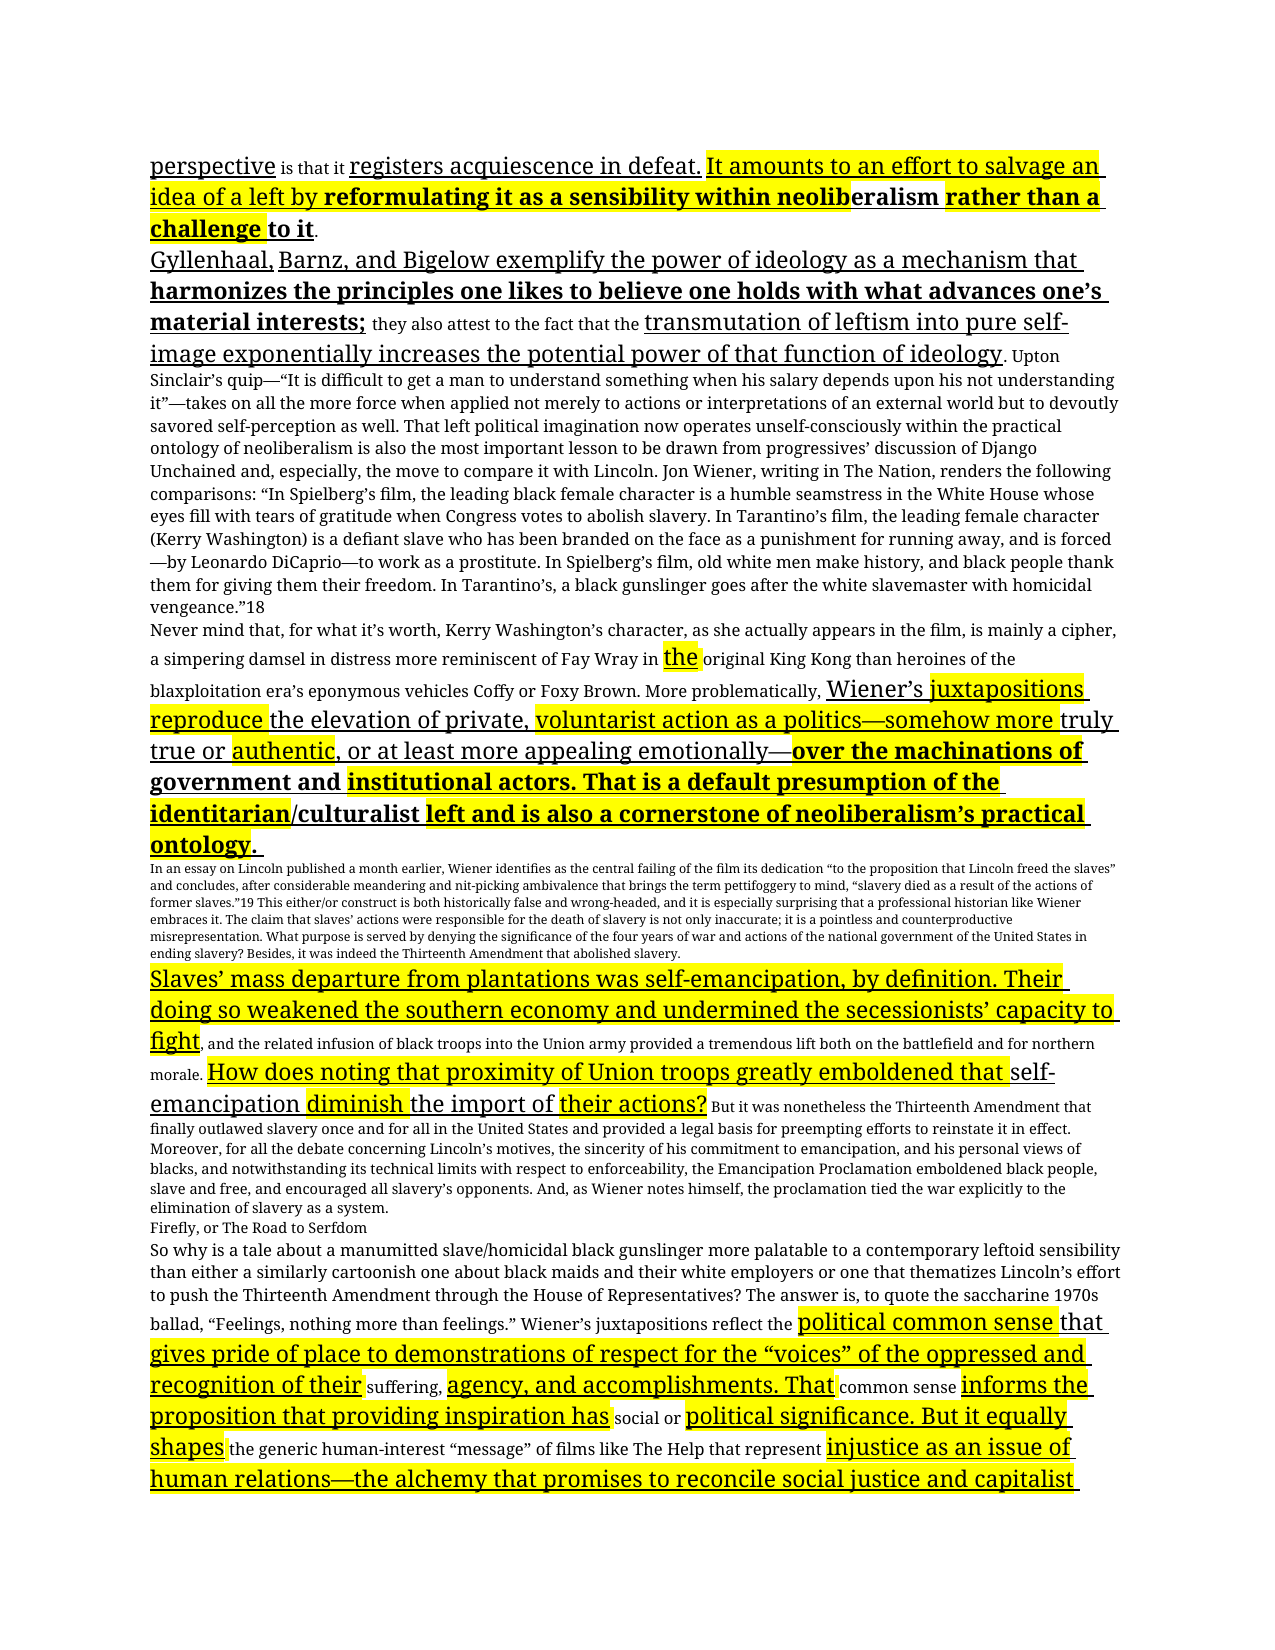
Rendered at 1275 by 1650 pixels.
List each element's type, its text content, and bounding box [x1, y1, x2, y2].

text Gyllenhaal, Barnz, and Bigelow exemplify the power of ideology as a mechanism that harmonizes the principles one likes to believe one holds with what advances one’s material interests; they also attest to the fact that the transmutation of leftism into pure self-image exponentially increases the potential power of that function of ideology. Upton Sinclair’s quip—“It is difficult to get a man to understand something when his salary depends upon his not understanding it”—takes on all the more force when applied not merely to actions or interpretations of an external world but to devoutly savored self-perception as well. That left political imagination now operates unself-consciously within the practical ontology of neoliberalism is also the most important lesson to be drawn from progressives’ discussion of Django Unchained and, especially, the move to compare it with Lincoln. Jon Wiener, writing in The Nation, renders the following comparisons: “In Spielberg’s film, the leading black female character is a humble seamstress in the White House whose eyes fill with tears of gratitude when Congress votes to abolish slavery. In Tarantino’s film, the leading female character (Kerry Washington) is a defiant slave who has been branded on the face as a punishment for running away, and is forced—by Leonardo DiCaprio—to work as a prostitute. In Spielberg’s film, old white men make history, and black people thank them for giving them their freedom. In Tarantino’s, a black gunslinger goes after the white slavemaster with homicidal vengeance.”18 [150, 244, 1125, 618]
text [150, 150, 1125, 244]
text In an essay on Lincoln published a month earlier, Wiener identifies as the central failing of the film its dedication “to the proposition that Lincoln freed the slaves” and concludes, after considerable meandering and nit-picking ambivalence that brings the term pettifoggery to mind, “slavery died as a result of the actions of former slaves.”19 This either/or construct is both historically false and wrong-headed, and it is especially surprising that a professional historian like Wiener embraces it. The claim that slaves’ actions were responsible for the death of slavery is not only inaccurate; it is a pointless and counterproductive misrepresentation. What purpose is served by denying the significance of the four years of war and actions of the national government of the United States in ending slavery? Besides, it was indeed the Thirteenth Amendment that abolished slavery. [150, 860, 1125, 962]
text Never mind that, for what it’s worth, Kerry Washington’s character, as she actually appears in the film, is mainly a cipher, a simpering damsel in distress more reminiscent of Fay Wray in the original King Kong than heroines of the blaxploitation era’s eponymous vehicles Coffy or Foxy Brown. More problematically, Wiener’s juxtapositions reproduce the elevation of private, voluntarist action as a politics—somehow more truly true or authentic, or at least more appealing emotionally—over the machinations of government and institutional actors. That is a default presumption of the identitarian/culturalist left and is also a cornerstone of neoliberalism’s practical ontology. [150, 618, 1125, 860]
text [150, 1238, 1125, 1494]
text Firefly, or The Road to Serfdom [150, 1218, 1125, 1238]
text Slaves’ mass departure from plantations was self-emancipation, by definition. Their doing so weakened the southern economy and undermined the secessionists’ capacity to fight, and the related infusion of black troops into the Union army provided a tremendous lift both on the battlefield and for northern morale. How does noting that proximity of Union troops greatly emboldened that self-emancipation diminish the import of their actions? But it was nonetheless the Thirteenth Amendment that finally outlawed slavery once and for all in the United States and provided a legal basis for preempting efforts to reinstate it in effect. Moreover, for all the debate concerning Lincoln’s motives, the sincerity of his commitment to emancipation, and his personal views of blacks, and notwithstanding its technical limits with respect to enforceability, the Emancipation Proclamation emboldened black people, slave and free, and encouraged all slavery’s opponents. And, as Wiener notes himself, the proclamation tied the war explicitly to the elimination of slavery as a system. [150, 962, 1125, 1218]
